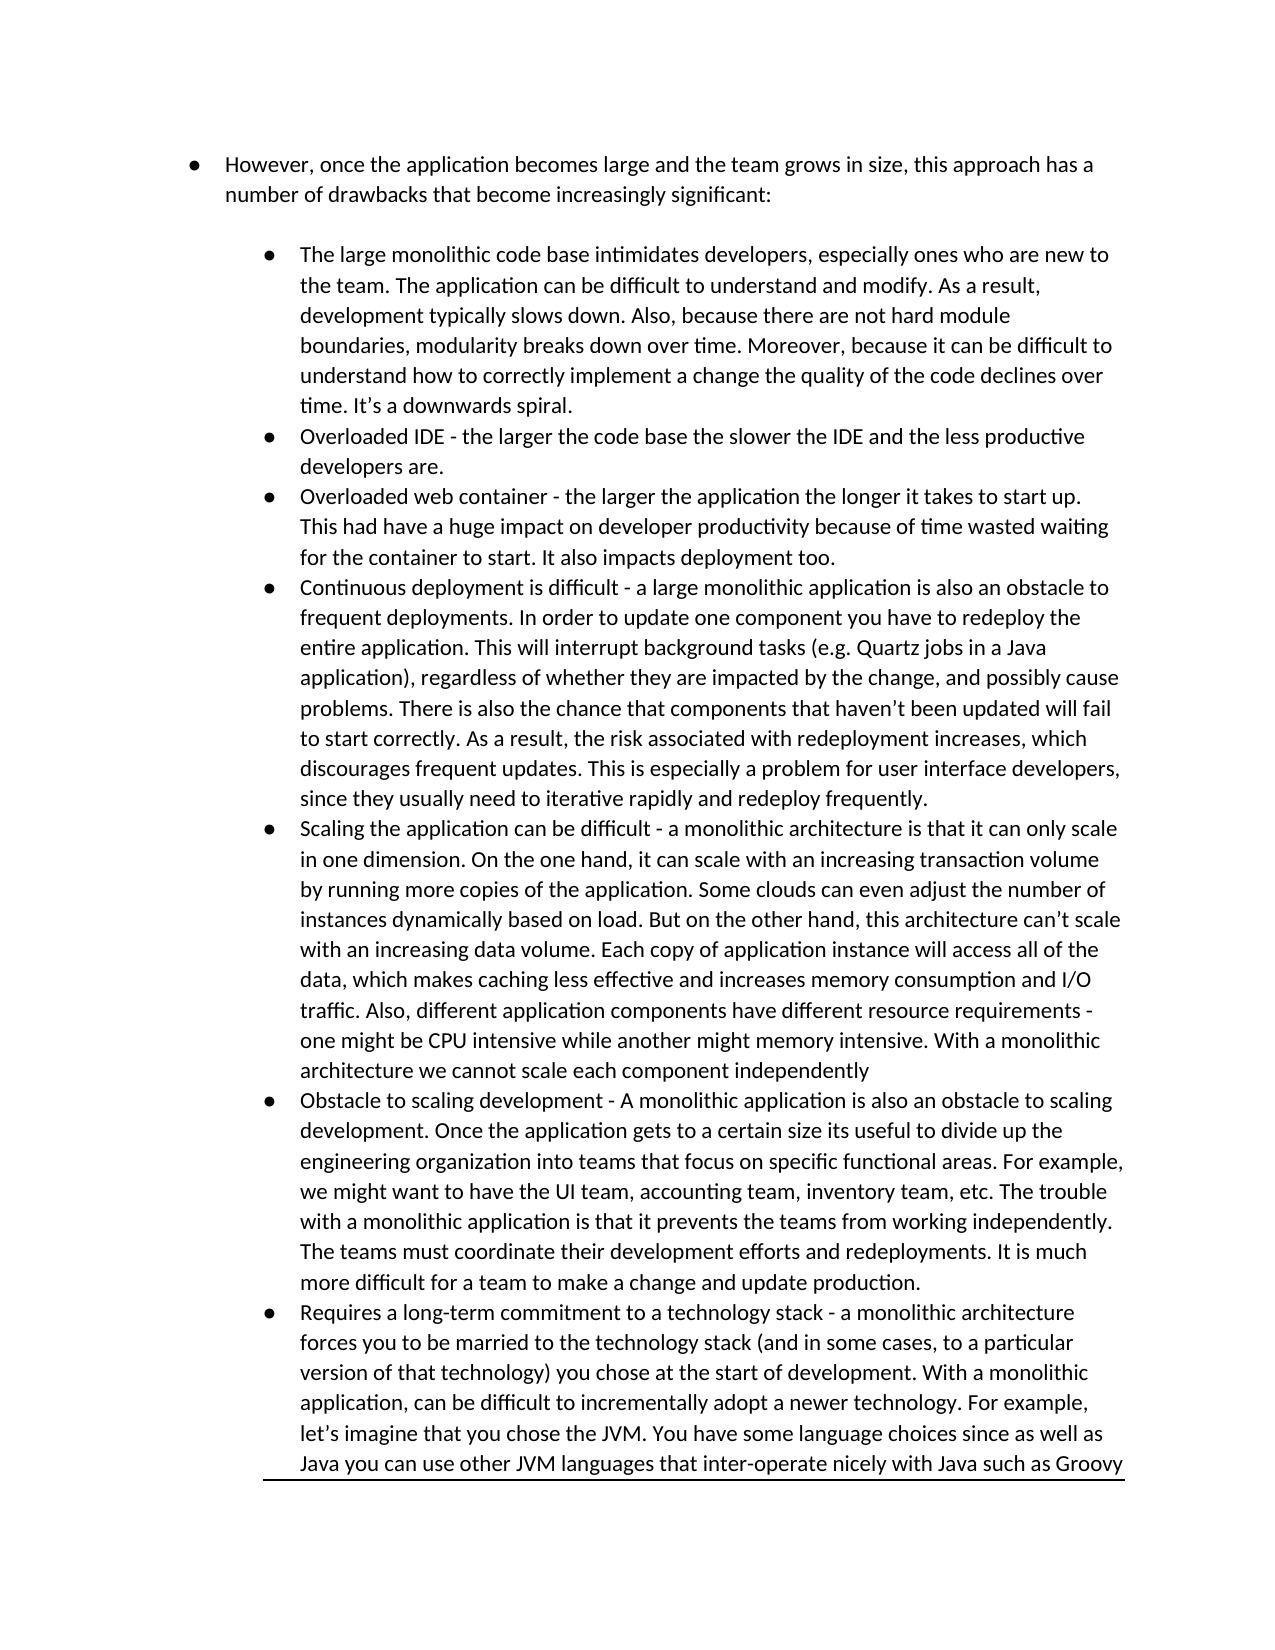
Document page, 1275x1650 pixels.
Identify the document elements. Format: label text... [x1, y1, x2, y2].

list Continuous deployment is difficult - a large monolithic application is also an obstacle to frequent deployments. In order to update one component you have to redeploy the entire application. This will interrupt background tasks (e.g. Quartz jobs in a Java application), regardless of whether they are impacted by the change, and possibly cause problems. There is also the chance that components that haven’t been updated will fail to start correctly. As a result, the risk associated with redeployment increases, which discourages frequent updates. This is especially a problem for user interface developers, since they usually need to iterative rapidly and redeploy frequently. [262, 573, 1125, 812]
list Overloaded IDE - the larger the code base the slower the IDE and the less productive developers are. [262, 422, 1125, 480]
list The large monolithic code base intimidates developers, especially ones who are new to the team. The application can be difficult to understand and modify. As a result, development typically slows down. Also, because there are not hard module boundaries, modularity breaks down over time. Moreover, because it can be difficult to understand how to correctly implement a change the quality of the code declines over time. It’s a downwards spiral. [262, 241, 1125, 420]
list Obstacle to scaling development - A monolithic application is also an obstacle to scaling development. Once the application gets to a certain size its useful to divide up the engineering organization into teams that focus on specific functional areas. For example, we might want to have the UI team, accounting team, inventory team, etc. The trouble with a monolithic application is that it prevents the teams from working independently. The teams must coordinate their development efforts and redeployments. It is much more difficult for a team to make a change and update production. [262, 1086, 1125, 1296]
list Scaling the application can be difficult - a monolithic architecture is that it can only scale in one dimension. On the one hand, it can scale with an increasing transaction volume by running more copies of the application. Some clouds can even adjust the number of instances dynamically based on load. But on the other hand, this architecture can’t scale with an increasing data volume. Each copy of application instance will access all of the data, which makes caching less effective and increases memory consumption and I/O traffic. Also, different application components have different resource requirements - one might be CPU intensive while another might memory intensive. With a monolithic architecture we cannot scale each component independently [262, 814, 1125, 1084]
list Overloaded web container - the larger the application the longer it takes to start up. This had have a huge impact on developer productivity because of time wasted waiting for the container to start. It also impacts deployment too. [262, 482, 1125, 571]
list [262, 1298, 1125, 1481]
list However, once the application becomes large and the team grows in size, this approach has a number of drawbacks that become increasingly significant: [187, 150, 1125, 208]
